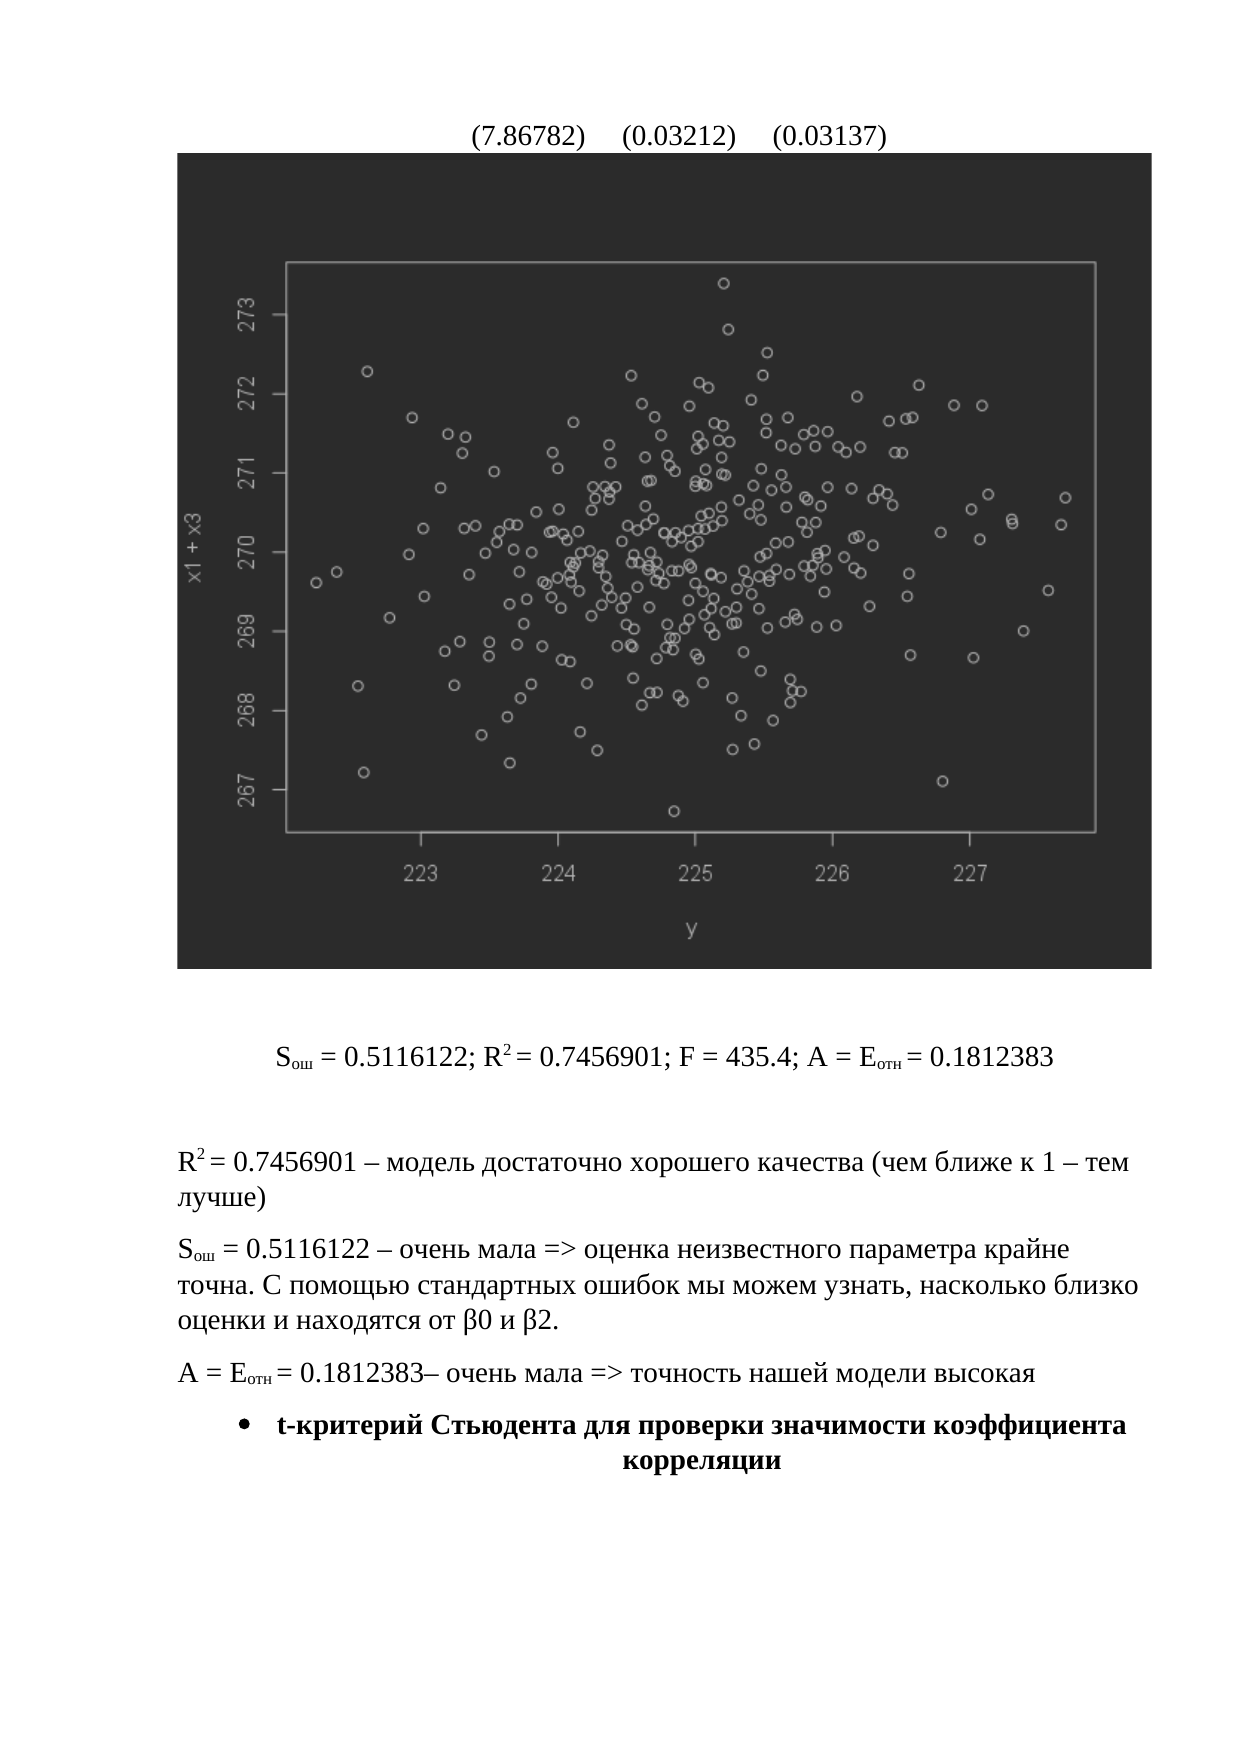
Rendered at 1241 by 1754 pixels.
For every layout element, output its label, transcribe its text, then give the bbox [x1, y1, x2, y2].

text Sош = 0.5116122; R2 = 0.7456901; F = 435.4; A = Eотн = 0.1812383 [177, 1039, 1152, 1073]
picture [177, 153, 1152, 969]
list t-критерий Стьюдента для проверки значимости коэффициента корреляции [215, 1407, 1152, 1476]
text (7.86782) (0.03212) (0.03137) [177, 118, 1152, 153]
text R2 = 0.7456901 – модель достаточно хорошего качества (чем ближе к 1 – тем лучше) [177, 1144, 1152, 1213]
text Sош = 0.5116122 – очень мала => оценка неизвестного параметра крайне точна. С помощью стандартных ошибок мы можем узнать, насколько близко оценки и находятся от β0 и β2. [177, 1231, 1152, 1336]
text A = Eотн = 0.1812383– очень мала => точность нашей модели высокая [177, 1355, 1152, 1388]
